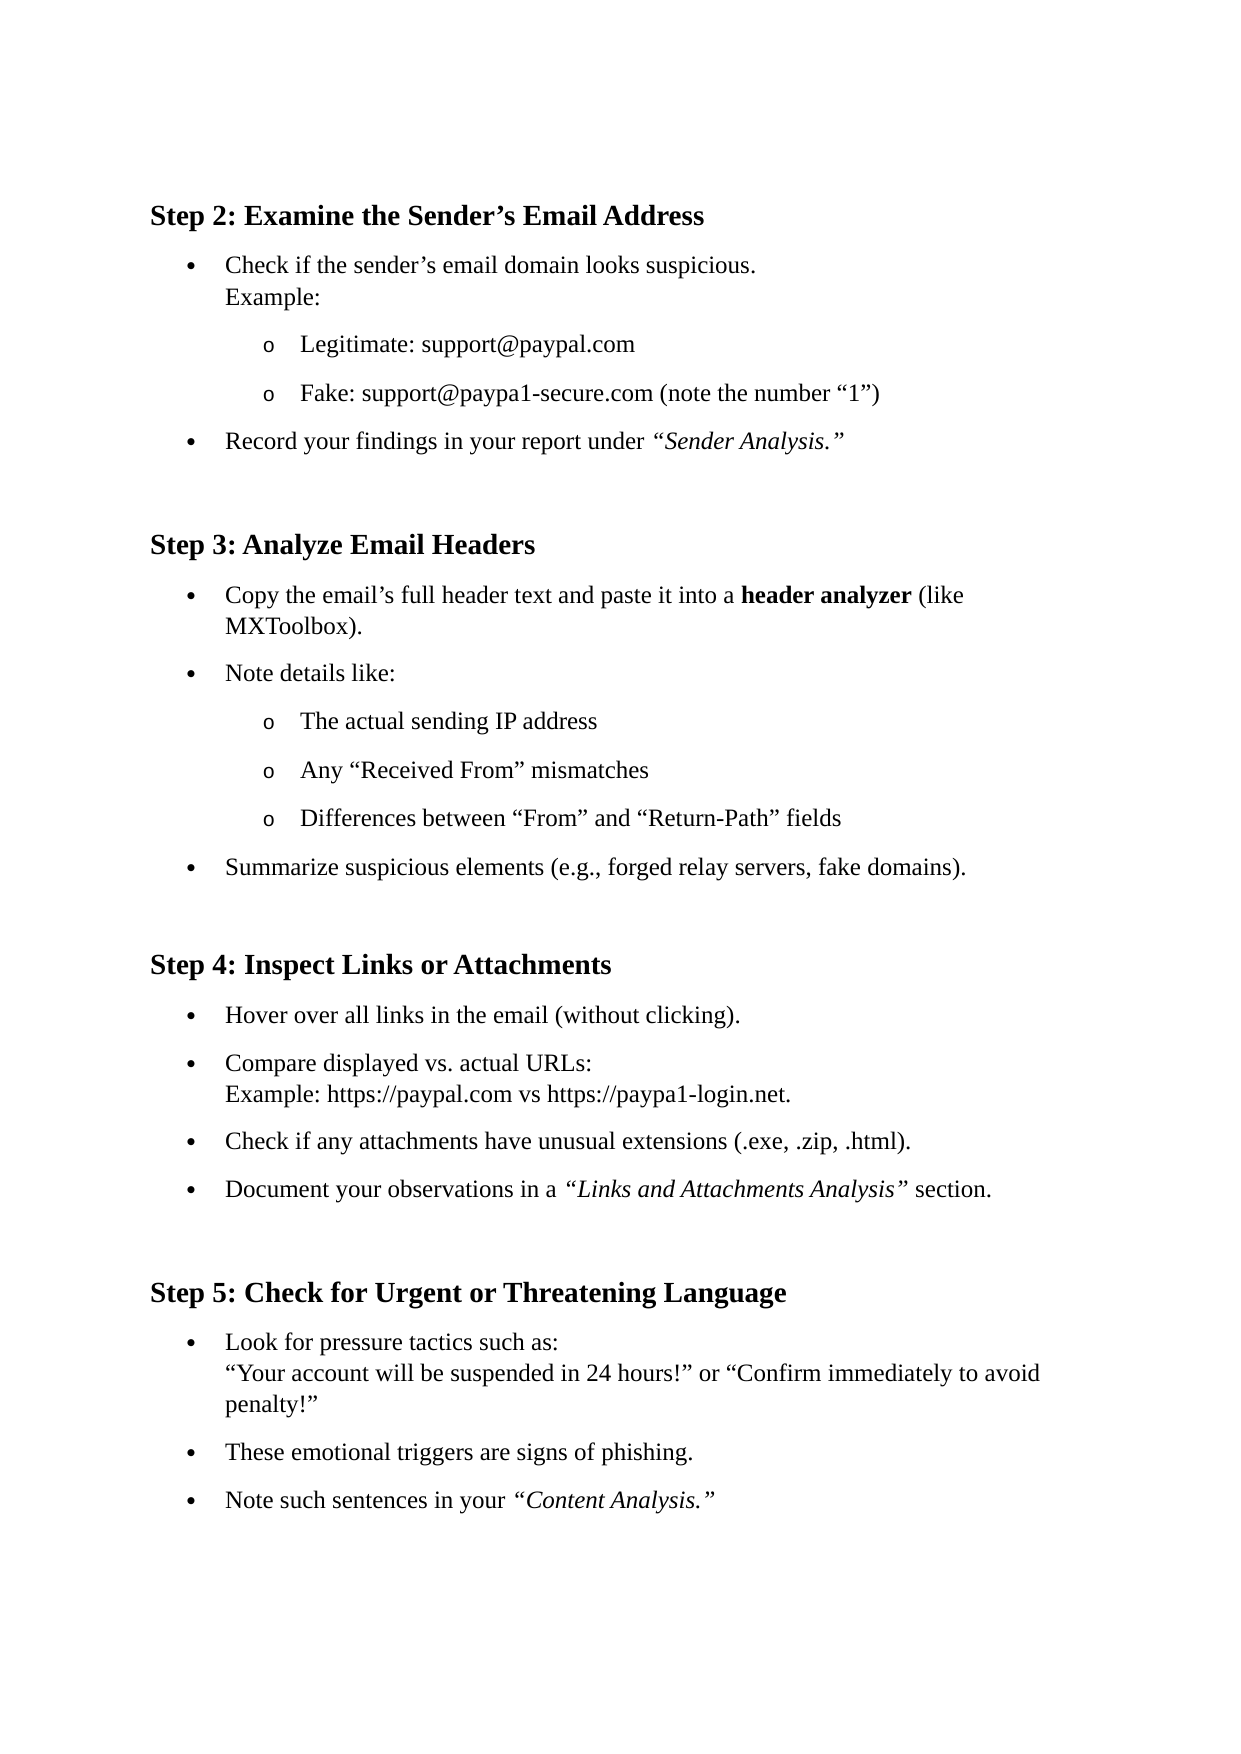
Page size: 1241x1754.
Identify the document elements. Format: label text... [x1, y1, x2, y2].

list Look for pressure tactics such as: “Your account will be suspended in 24 hours!” or “Confirm immediately to avoid penalty!” [187, 1327, 1090, 1418]
list Differences between “From” and “Return-Path” fields [262, 803, 1090, 833]
list Note such sentences in your “Content Analysis.” [187, 1485, 1090, 1514]
list These emotional triggers are signs of phishing. [187, 1437, 1090, 1466]
list Copy the email’s full header text and paste it into a header analyzer (like MXToolbox). [187, 580, 1090, 639]
list Compare displayed vs. actual URLs: Example: https://paypal.com vs https://paypa1-login.net. [187, 1048, 1090, 1107]
text Step 4: Inspect Links or Attachments [150, 947, 1090, 981]
list Summarize suspicious elements (e.g., forged relay servers, fake domains). [187, 852, 1090, 881]
list Document your observations in a “Links and Attachments Analysis” section. [187, 1174, 1090, 1203]
list Fake: support@paypa1-secure.com (note the number “1”) [262, 378, 1090, 407]
list Check if the sender’s email domain looks suspicious. Example: [187, 251, 1090, 310]
list Record your findings in your report under “Sender Analysis.” [187, 426, 1090, 455]
text Step 2: Examine the Sender’s Email Address [150, 198, 1090, 231]
list Note details like: [187, 658, 1090, 687]
list Legitimate: support@paypal.com [262, 329, 1090, 359]
list Any “Received From” mismatches [262, 755, 1090, 784]
list Hover over all links in the email (without clicking). [187, 1000, 1090, 1029]
list The actual sending IP address [262, 706, 1090, 736]
list Check if any attachments have unusual extensions (.exe, .zip, .html). [187, 1126, 1090, 1155]
text Step 5: Check for Urgent or Threatening Language [150, 1275, 1090, 1308]
text Step 3: Analyze Email Headers [150, 527, 1090, 560]
